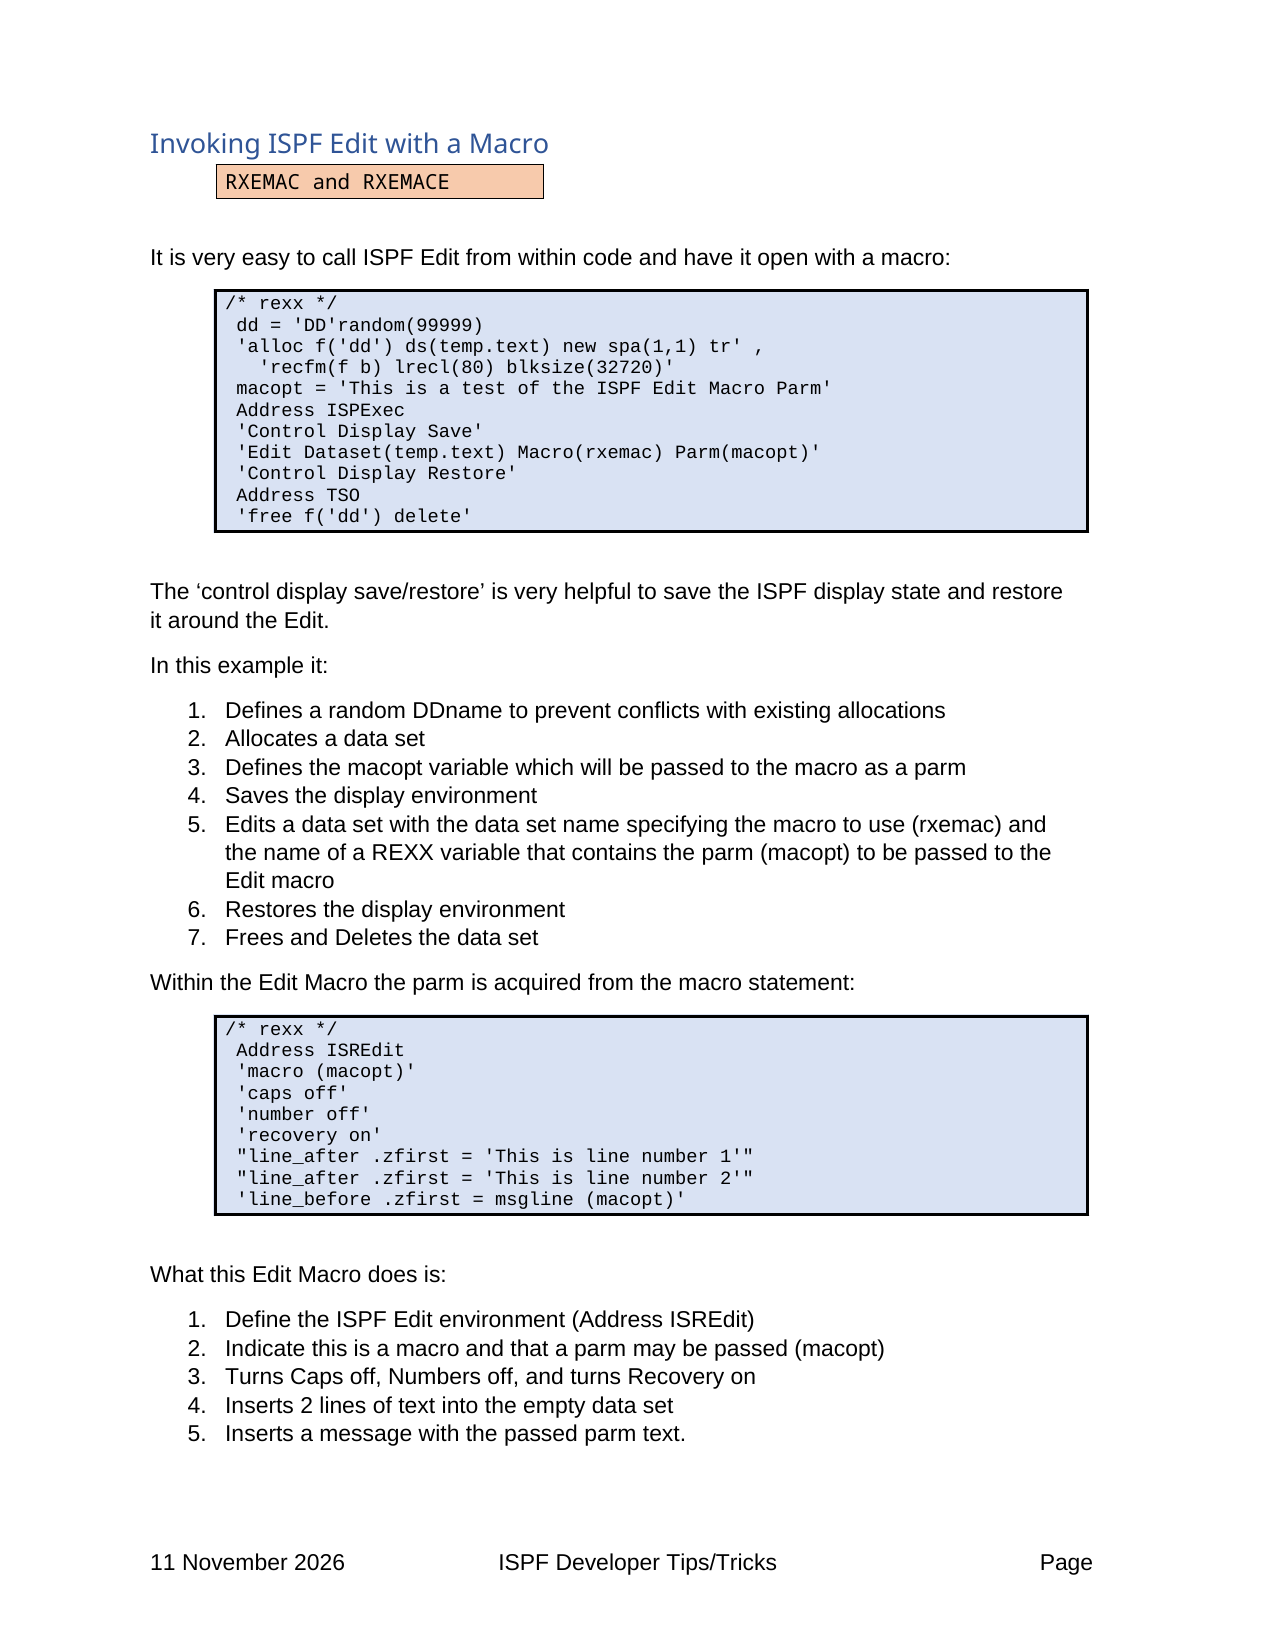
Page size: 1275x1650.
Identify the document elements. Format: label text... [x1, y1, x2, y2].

list Inserts a message with the passed parm text. [187, 1420, 1078, 1446]
text 'line_before .zfirst = msgline (macopt)' [217, 1184, 1086, 1213]
text Within the Edit Macro the parm is acquired from the macro statement: [150, 969, 1078, 996]
text It is very easy to call ISPF Edit from within code and have it open with a macro: [150, 244, 1078, 270]
text 'free f('dd') delete' [217, 501, 1086, 530]
text In this example it: [150, 652, 1078, 678]
text 'Control Display Restore' [217, 459, 1086, 480]
text /* rexx */ [217, 292, 1086, 310]
text /* rexx */ [217, 1018, 1086, 1036]
list Inserts 2 lines of text into the empty data set [187, 1392, 1078, 1418]
text "line_after .zfirst = 'This is line number 2'" [217, 1163, 1086, 1184]
list Define the ISPF Edit environment (Address ISREdit) [187, 1306, 1078, 1333]
list Frees and Deletes the data set [187, 924, 1078, 951]
text 'Edit Dataset(temp.text) Macro(rxemac) Parm(macopt)' [217, 438, 1086, 459]
subtitle Invoking ISPF Edit with a Macro [150, 124, 1078, 161]
text 'recfm(f b) lrecl(80) blksize(32720)' [217, 353, 1086, 374]
list Defines the macopt variable which will be passed to the macro as a parm [187, 754, 1078, 780]
list Allocates a data set [187, 725, 1078, 752]
text 'macro (macopt)' [217, 1057, 1086, 1078]
text macopt = 'This is a test of the ISPF Edit Macro Parm' [217, 374, 1086, 395]
text Address TSO [217, 480, 1086, 501]
text RXEMAC and RXEMACE [217, 165, 543, 198]
list Restores the display environment [187, 896, 1078, 922]
list Indicate this is a macro and that a parm may be passed (macopt) [187, 1335, 1078, 1361]
text 'alloc f('dd') ds(temp.text) new spa(1,1) tr' , [217, 331, 1086, 353]
list Turns Caps off, Numbers off, and turns Recovery on [187, 1363, 1078, 1389]
text dd = 'DD'random(99999) [217, 310, 1086, 331]
text Address ISPExec [217, 395, 1086, 416]
text What this Edit Macro does is: [150, 1261, 1078, 1288]
list Saves the display environment [187, 782, 1078, 808]
text Address ISREdit [217, 1036, 1086, 1057]
text 'recovery on' [217, 1121, 1086, 1142]
list Edits a data set with the data set name specifying the macro to use (rxemac) and the name of a REXX variable that contains the parm (macopt) to be passed to the Edit macro [187, 811, 1078, 894]
text "line_after .zfirst = 'This is line number 1'" [217, 1142, 1086, 1163]
text 'caps off' [217, 1078, 1086, 1099]
text 'number off' [217, 1099, 1086, 1121]
text The ‘control display save/restore’ is very helpful to save the ISPF display state and restore it around the Edit. [150, 578, 1078, 633]
text 'Control Display Save' [217, 416, 1086, 438]
list Defines a random DDname to prevent conflicts with existing allocations [187, 697, 1078, 723]
